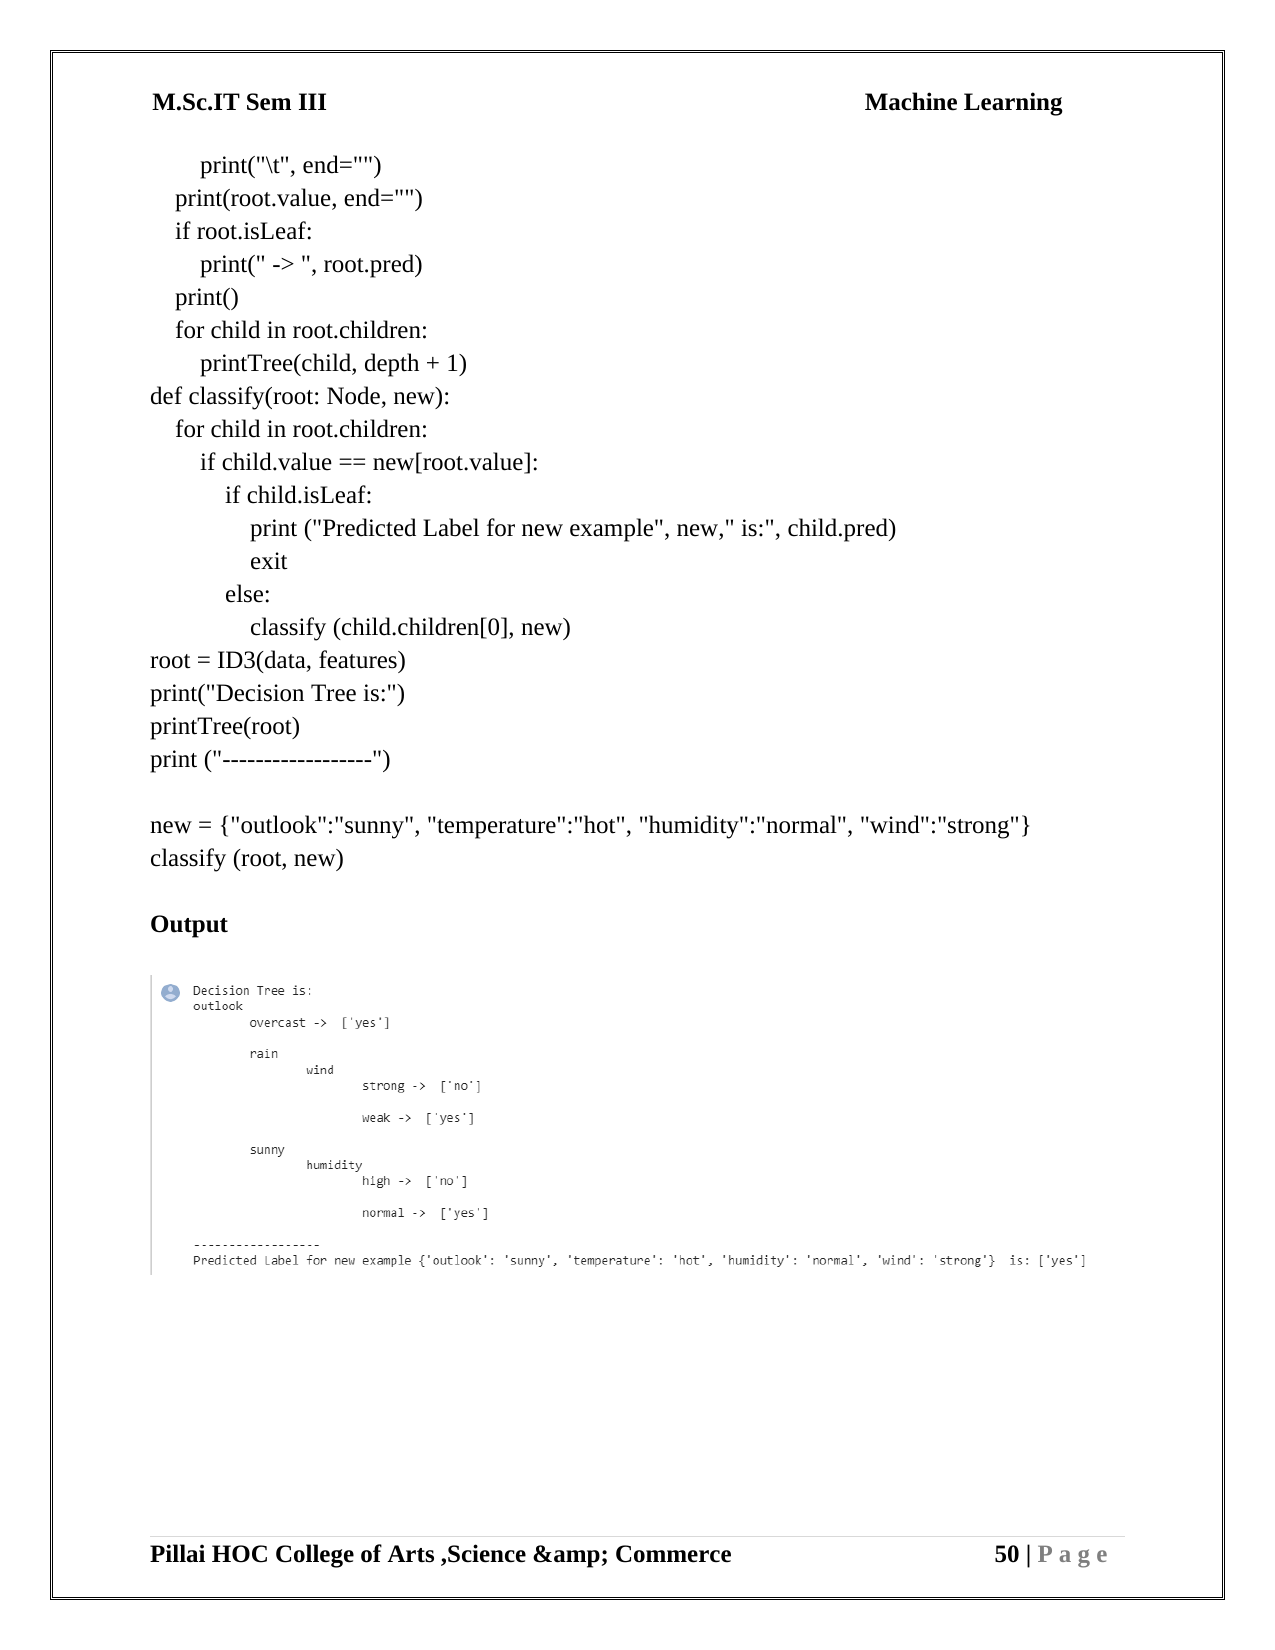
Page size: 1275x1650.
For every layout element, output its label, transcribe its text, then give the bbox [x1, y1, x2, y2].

text print() [150, 282, 1125, 311]
text for child in root.children: [150, 315, 1125, 344]
text root = ID3(data, features) [150, 645, 1125, 674]
text print(" -> ", root.pred) [150, 249, 1125, 278]
text new = {"outlook":"sunny", "temperature":"hot", "humidity":"normal", "wind":"strong"} [150, 810, 1125, 839]
text if child.isLeaf: [150, 480, 1125, 509]
text for child in root.children: [150, 414, 1125, 443]
text classify (root, new) [150, 843, 1125, 872]
text printTree(root) [150, 711, 1125, 740]
text printTree(child, depth + 1) [150, 348, 1125, 377]
text print(root.value, end="") [150, 183, 1125, 212]
text if root.isLeaf: [150, 216, 1125, 245]
text print ("Predicted Label for new example", new," is:", child.pred) [150, 513, 1125, 542]
picture [150, 975, 1125, 1275]
text classify (child.children[0], new) [150, 612, 1125, 641]
text print("Decision Tree is:") [150, 678, 1125, 707]
text exit [150, 546, 1125, 575]
text print("\t", end="") [150, 150, 1125, 179]
text Output [150, 909, 1125, 938]
text print ("------------------") [150, 744, 1125, 773]
text if child.value == new[root.value]: [150, 447, 1125, 476]
text else: [150, 579, 1125, 608]
text def classify(root: Node, new): [150, 381, 1125, 410]
